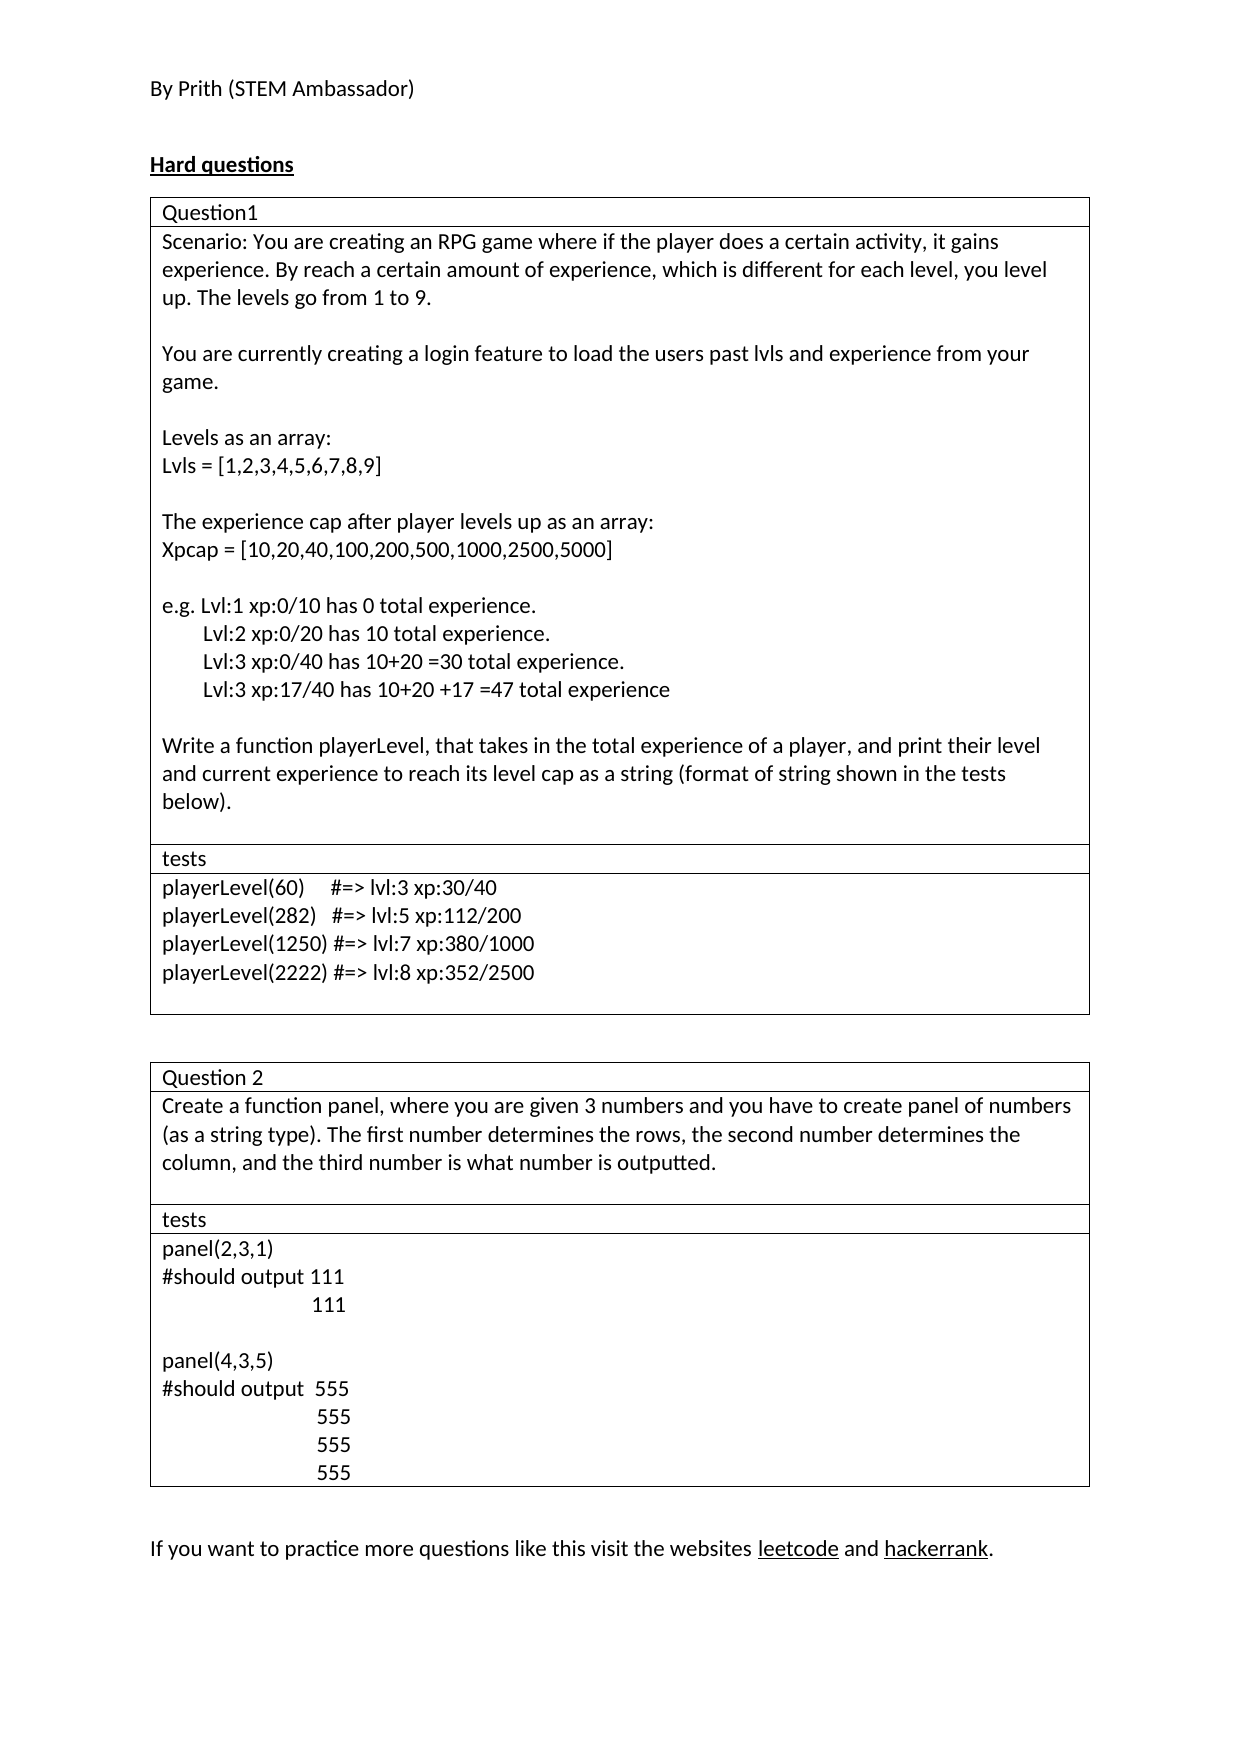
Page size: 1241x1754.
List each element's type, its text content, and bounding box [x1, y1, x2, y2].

text If you want to practice more questions like this visit the websites leetcode and hackerrank. [150, 1534, 1090, 1592]
table_cell Create a function panel, where you are given 3 numbers and you have to create panel of numbers (as a string type). The first number determines the rows, the second number determines the column, and the third number is what number is outputted. [151, 1092, 1089, 1204]
text Hard questions [150, 150, 1090, 178]
table_header Question1 [151, 198, 1089, 226]
table_cell tests [151, 1205, 1089, 1233]
table_cell Scenario: You are creating an RPG game where if the player does a certain activity, it gains experience. By reach a certain amount of experience, which is different for each level, you level up. The levels go from 1 to 9. You are currently creating a login feature to load the users past lvls and experience from your game. Levels as an array: Lvls = [1,2,3,4,5,6,7,8,9] The experience cap after player levels up as an array: Xpcap = [10,20,40,100,200,500,1000,2500,5000] e.g. Lvl:1 xp:0/10 has 0 total experience. Lvl:2 xp:0/20 has 10 total experience. Lvl:3 xp:0/40 has 10+20 =30 total experience. Lvl:3 xp:17/40 has 10+20 +17 =47 total experience Write a function playerLevel, that takes in the total experience of a player, and print their level and current experience to reach its level cap as a string (format of string shown in the tests below). [151, 227, 1089, 843]
table_cell panel(2,3,1) #should output 111 111 panel(4,3,5) #should output 555 555 555 555 [151, 1234, 1089, 1486]
table_header Question 2 [151, 1063, 1089, 1091]
table_cell playerLevel(60) #=> lvl:3 xp:30/40 playerLevel(282) #=> lvl:5 xp:112/200 playerLevel(1250) #=> lvl:7 xp:380/1000 playerLevel(2222) #=> lvl:8 xp:352/2500 [151, 874, 1089, 1014]
table_cell tests [151, 845, 1089, 872]
